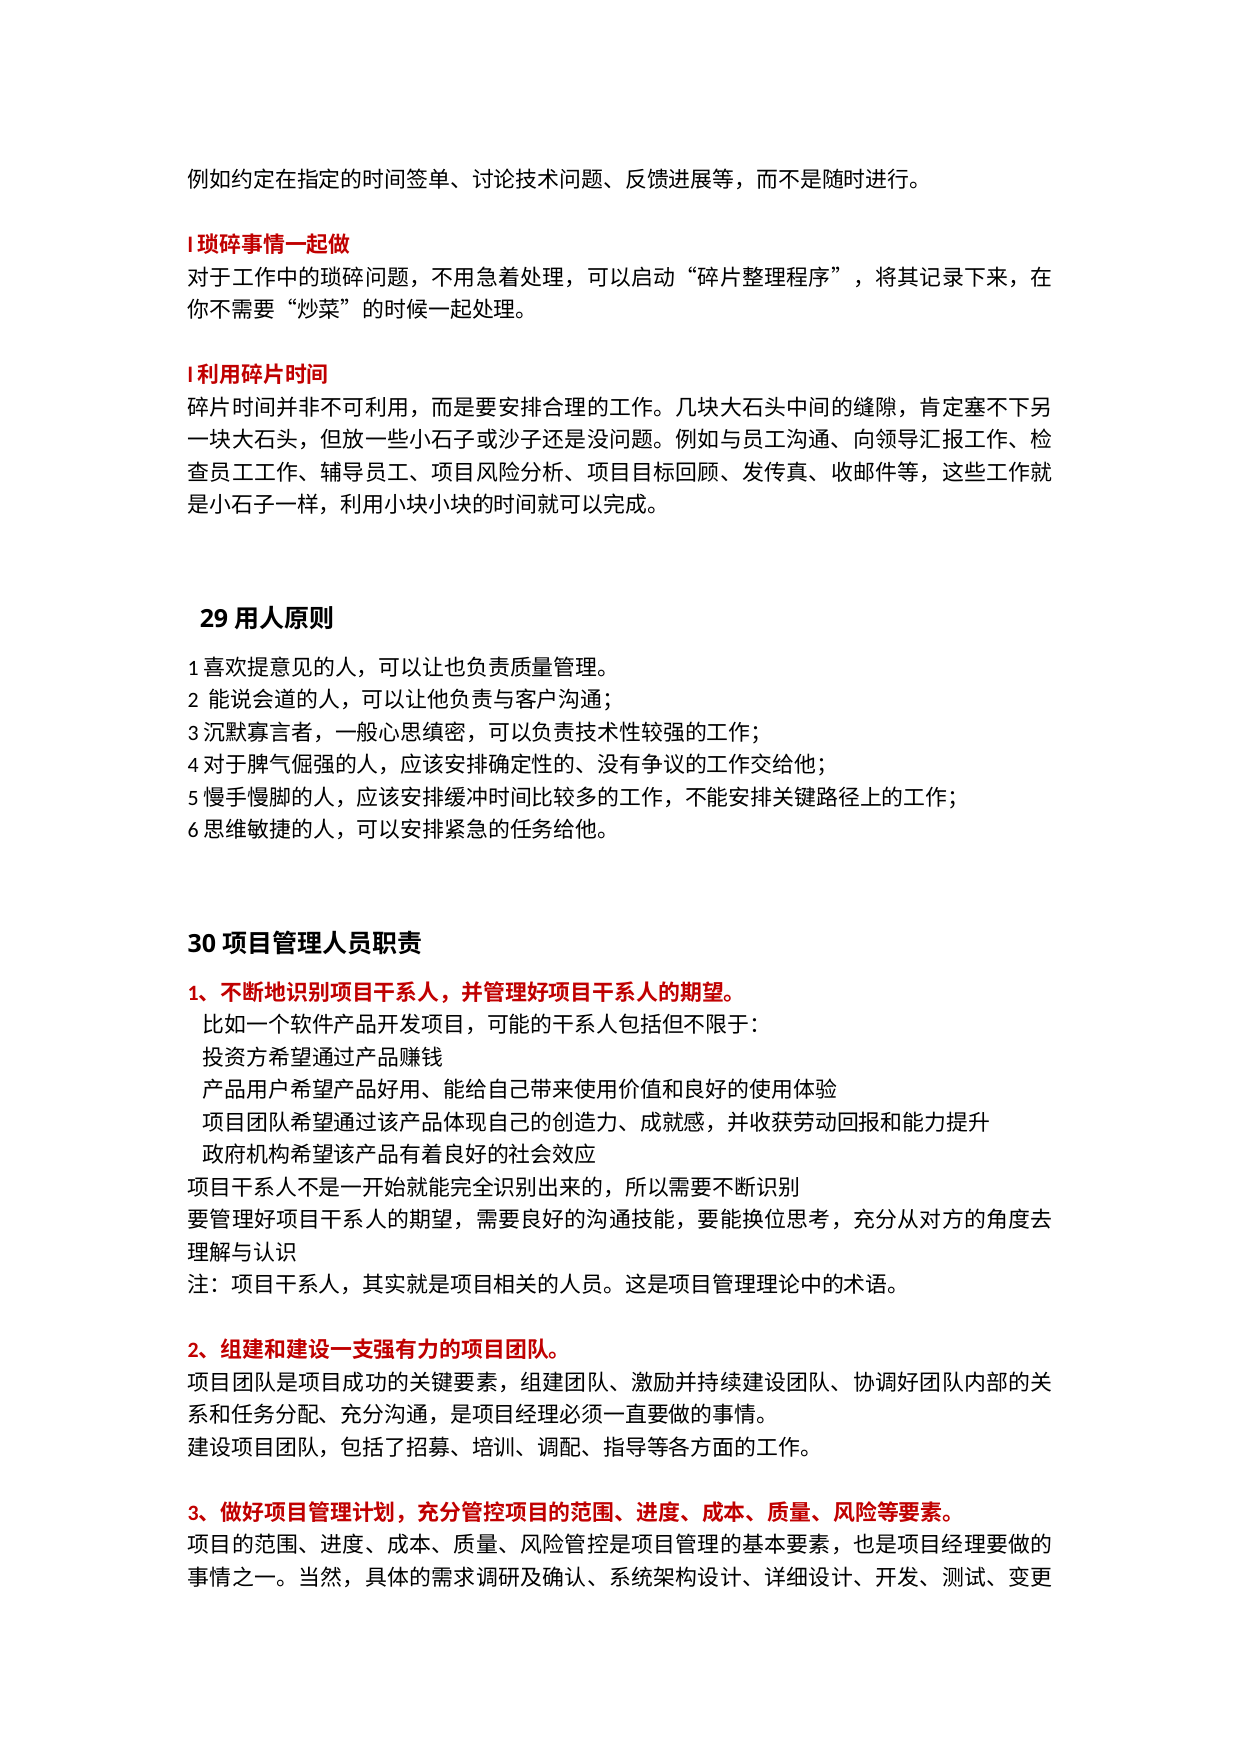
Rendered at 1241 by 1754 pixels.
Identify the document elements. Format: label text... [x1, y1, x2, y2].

text 政府机构希望该产品有着良好的社会效应 [187, 1137, 1053, 1169]
text 4 对于脾气倔强的人，应该安排确定性的、没有争议的工作交给他； [187, 747, 1053, 779]
text 例如约定在指定的时间签单、讨论技术问题、反馈进展等，而不是随时进行。 [187, 162, 1053, 194]
text 碎片时间并非不可利用，而是要安排合理的工作。几块大石头中间的缝隙，肯定塞不下另一块大石头，但放一些小石子或沙子还是没问题。例如与员工沟通、向领导汇报工作、检查员工工作、辅导员工、项目风险分析、项目目标回顾、发传真、收邮件等，这些工作就是小石子一样，利用小块小块的时间就可以完成。 [187, 389, 1053, 519]
subtitle 29 用人原则 [199, 584, 1053, 649]
text 3 沉默寡言者，一般心思缜密，可以负责技术性较强的工作； [187, 714, 1053, 747]
text 项目干系人不是一开始就能完全识别出来的，所以需要不断识别 [187, 1169, 1053, 1202]
text 建设项目团队，包括了招募、培训、调配、指导等各方面的工作。 [187, 1429, 1053, 1462]
text 6 思维敏捷的人，可以安排紧急的任务给他。 [187, 812, 1053, 844]
text 1、不断地识别项目干系人，并管理好项目干系人的期望。 [187, 974, 1053, 1007]
text 1 喜欢提意见的人，可以让也负责质量管理。 [187, 649, 1053, 682]
text l利用碎片时间 [187, 357, 1053, 389]
text 产品用户希望产品好用、能给自己带来使用价值和良好的使用体验 [187, 1072, 1053, 1104]
text 比如一个软件产品开发项目，可能的干系人包括但不限于： [187, 1007, 1053, 1039]
text l琐碎事情一起做 [187, 227, 1053, 259]
text 5 慢手慢脚的人，应该安排缓冲时间比较多的工作，不能安排关键路径上的工作； [187, 779, 1053, 812]
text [187, 1527, 1053, 1592]
text 项目团队是项目成功的关键要素，组建团队、激励并持续建设团队、协调好团队内部的关系和任务分配、充分沟通，是项目经理必须一直要做的事情。 [187, 1364, 1053, 1429]
text 对于工作中的琐碎问题，不用急着处理，可以启动“碎片整理程序”，将其记录下来，在你不需要“炒菜”的时候一起处理。 [187, 259, 1053, 324]
text 要管理好项目干系人的期望，需要良好的沟通技能，要能换位思考，充分从对方的角度去理解与认识 [187, 1202, 1053, 1267]
text 投资方希望通过产品赚钱 [187, 1039, 1053, 1072]
text 3、做好项目管理计划，充分管控项目的范围、进度、成本、质量、风险等要素。 [187, 1494, 1053, 1527]
text 2、组建和建设一支强有力的项目团队。 [187, 1332, 1053, 1364]
text 项目团队希望通过该产品体现自己的创造力、成就感，并收获劳动回报和能力提升 [187, 1104, 1053, 1137]
text 2 能说会道的人，可以让他负责与客户沟通； [187, 682, 1053, 714]
text 注：项目干系人，其实就是项目相关的人员。这是项目管理理论中的术语。 [187, 1267, 1053, 1299]
subtitle 30 项目管理人员职责 [187, 909, 1053, 974]
